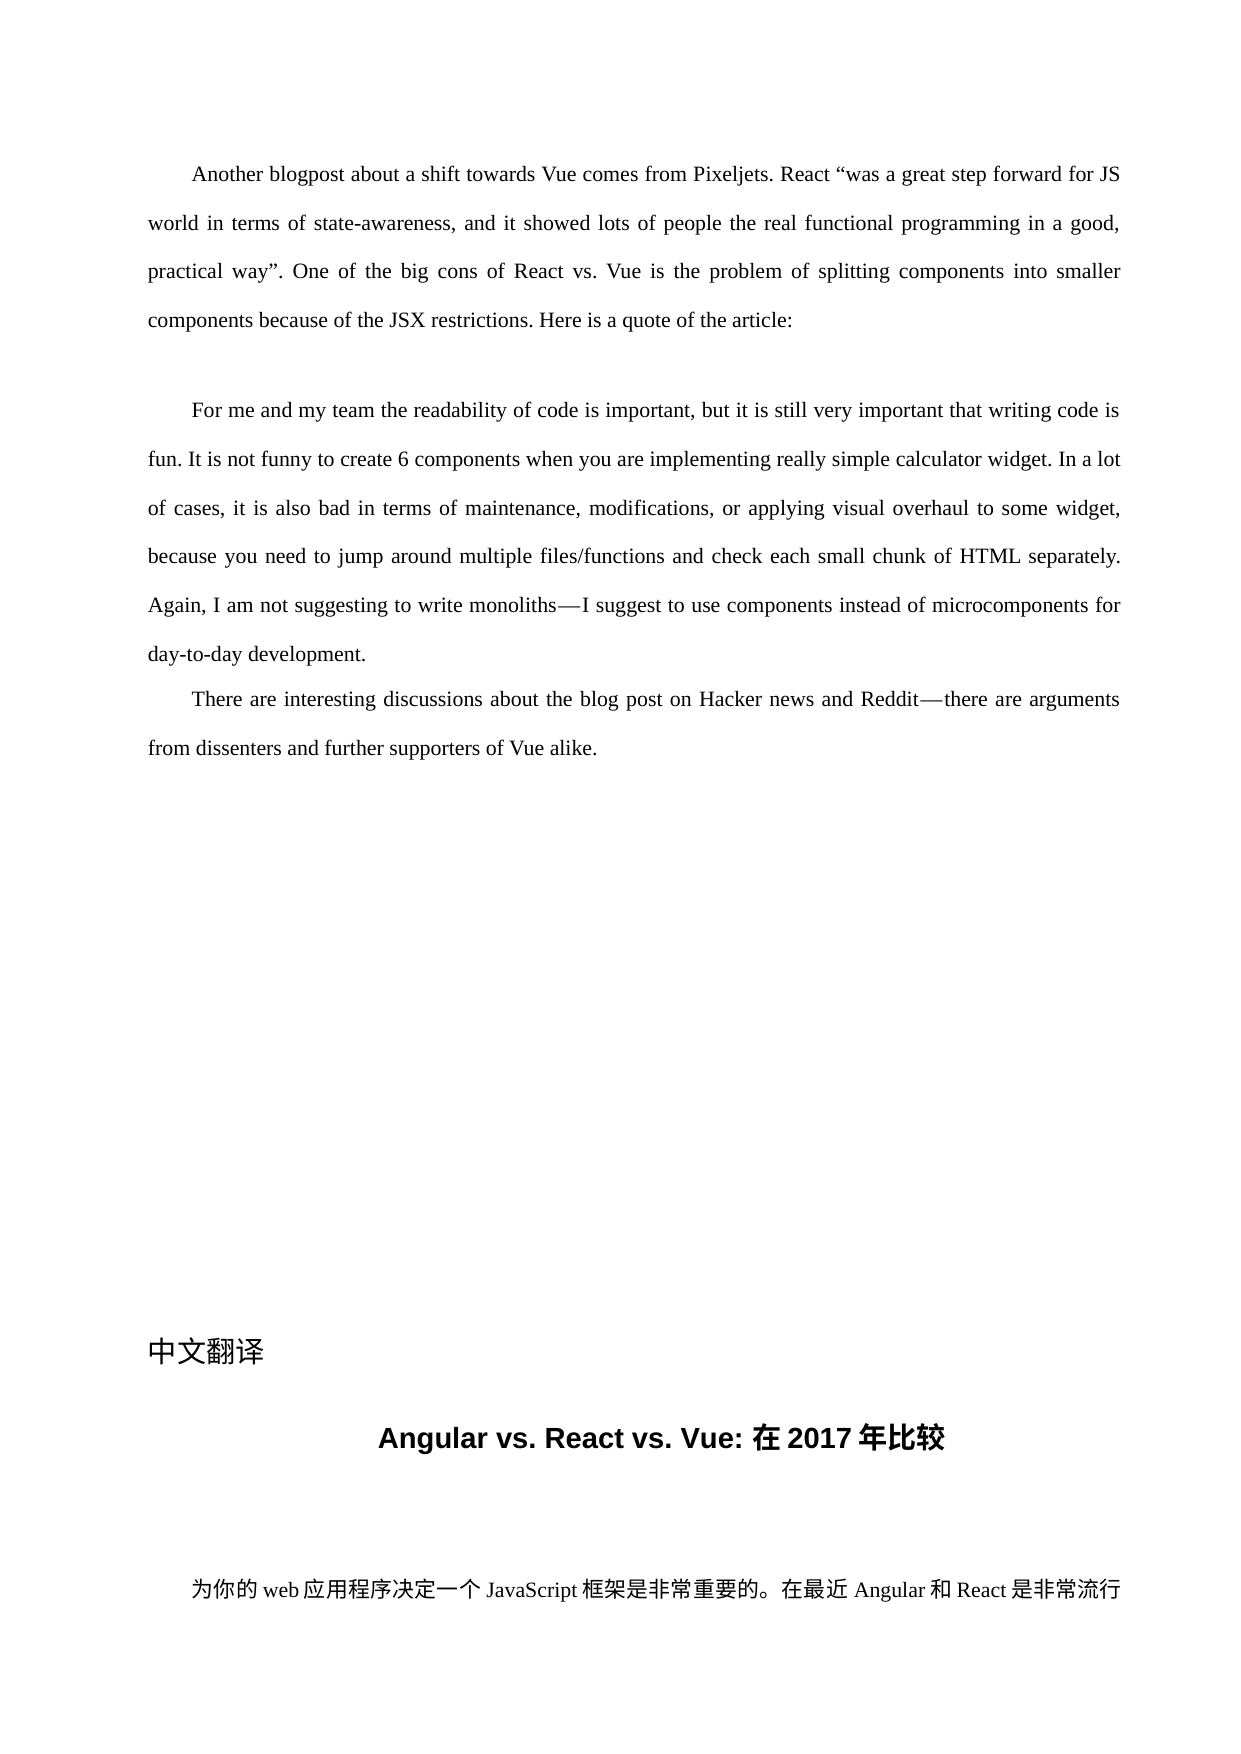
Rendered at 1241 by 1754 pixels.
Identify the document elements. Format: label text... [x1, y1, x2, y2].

text For me and my team the readability of code is important, but it is still very important that writing code is fun. It is not funny to create 6 components when you are implementing really simple calculator widget. In a lot of cases, it is also bad in terms of maintenance, modifications, or applying visual overhaul to some widget, because you need to jump around multiple files/functions and check each small chunk of HTML separately. Again, I am not suggesting to write monoliths — I suggest to use components instead of microcomponents for day-to-day development. [148, 393, 1122, 670]
text Another blogpost about a shift towards Vue comes from Pixeljets. React “was a great step forward for JS world in terms of state-awareness, and it showed lots of people the real functional programming in a good, practical way”. One of the big cons of React vs. Vue is the problem of splitting components into smaller components because of the JSX restrictions. Here is a quote of the article: [148, 157, 1122, 336]
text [148, 1572, 1122, 1604]
text 中文翻译 [148, 1317, 1122, 1382]
text There are interesting discussions about the blog post on Hacker news and Reddit — there are arguments from dissenters and further supporters of Vue alike. [148, 682, 1122, 764]
text Angular vs. React vs. Vue: 在2017年比较 [148, 1404, 1122, 1469]
